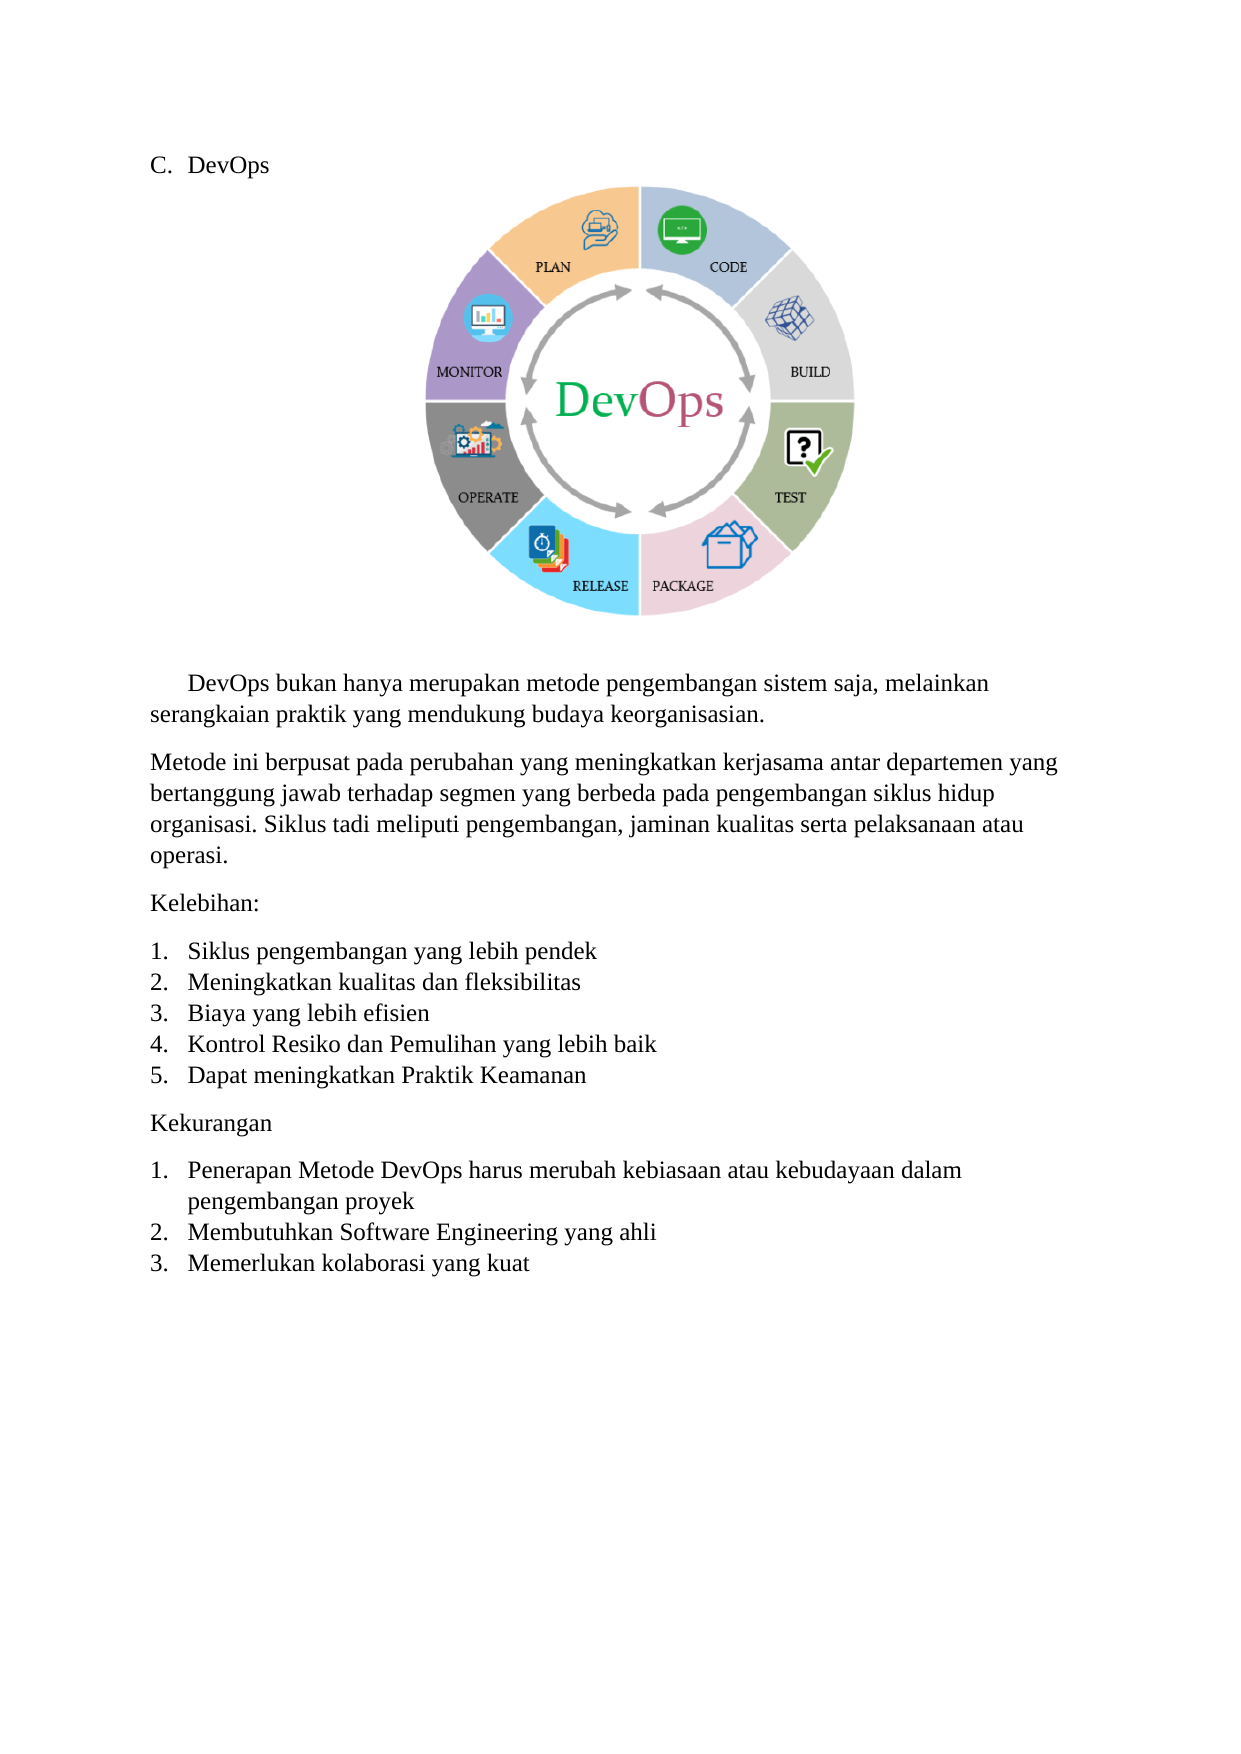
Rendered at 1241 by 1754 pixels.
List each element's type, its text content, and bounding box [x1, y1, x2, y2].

list Memerlukan kolaborasi yang kuat [150, 1248, 1090, 1277]
list Siklus pengembangan yang lebih pendek [150, 936, 1090, 964]
picture [418, 181, 860, 619]
text Kekurangan [150, 1108, 1090, 1136]
list Membutuhkan Software Engineering yang ahli [150, 1217, 1090, 1246]
text DevOps bukan hanya merupakan metode pengembangan sistem saja, melainkan serangkaian praktik yang mendukung budaya keorganisasian. [150, 668, 1090, 728]
text Metode ini berpusat pada perubahan yang meningkatkan kerjasama antar departemen yang bertanggung jawab terhadap segmen yang berbeda pada pengembangan siklus hidup organisasi. Siklus tadi meliputi pengembangan, jaminan kualitas serta pelaksanaan atau operasi. [150, 747, 1090, 869]
list Biaya yang lebih efisien [150, 998, 1090, 1027]
text Kelebihan: [150, 888, 1090, 917]
list Dapat meningkatkan Praktik Keamanan [150, 1060, 1090, 1089]
list Penerapan Metode DevOps harus merubah kebiasaan atau kebudayaan dalam pengembangan proyek [150, 1155, 1090, 1215]
list DevOps [150, 150, 1090, 179]
list Kontrol Resiko dan Pemulihan yang lebih baik [150, 1029, 1090, 1058]
list Meningkatkan kualitas dan fleksibilitas [150, 967, 1090, 996]
